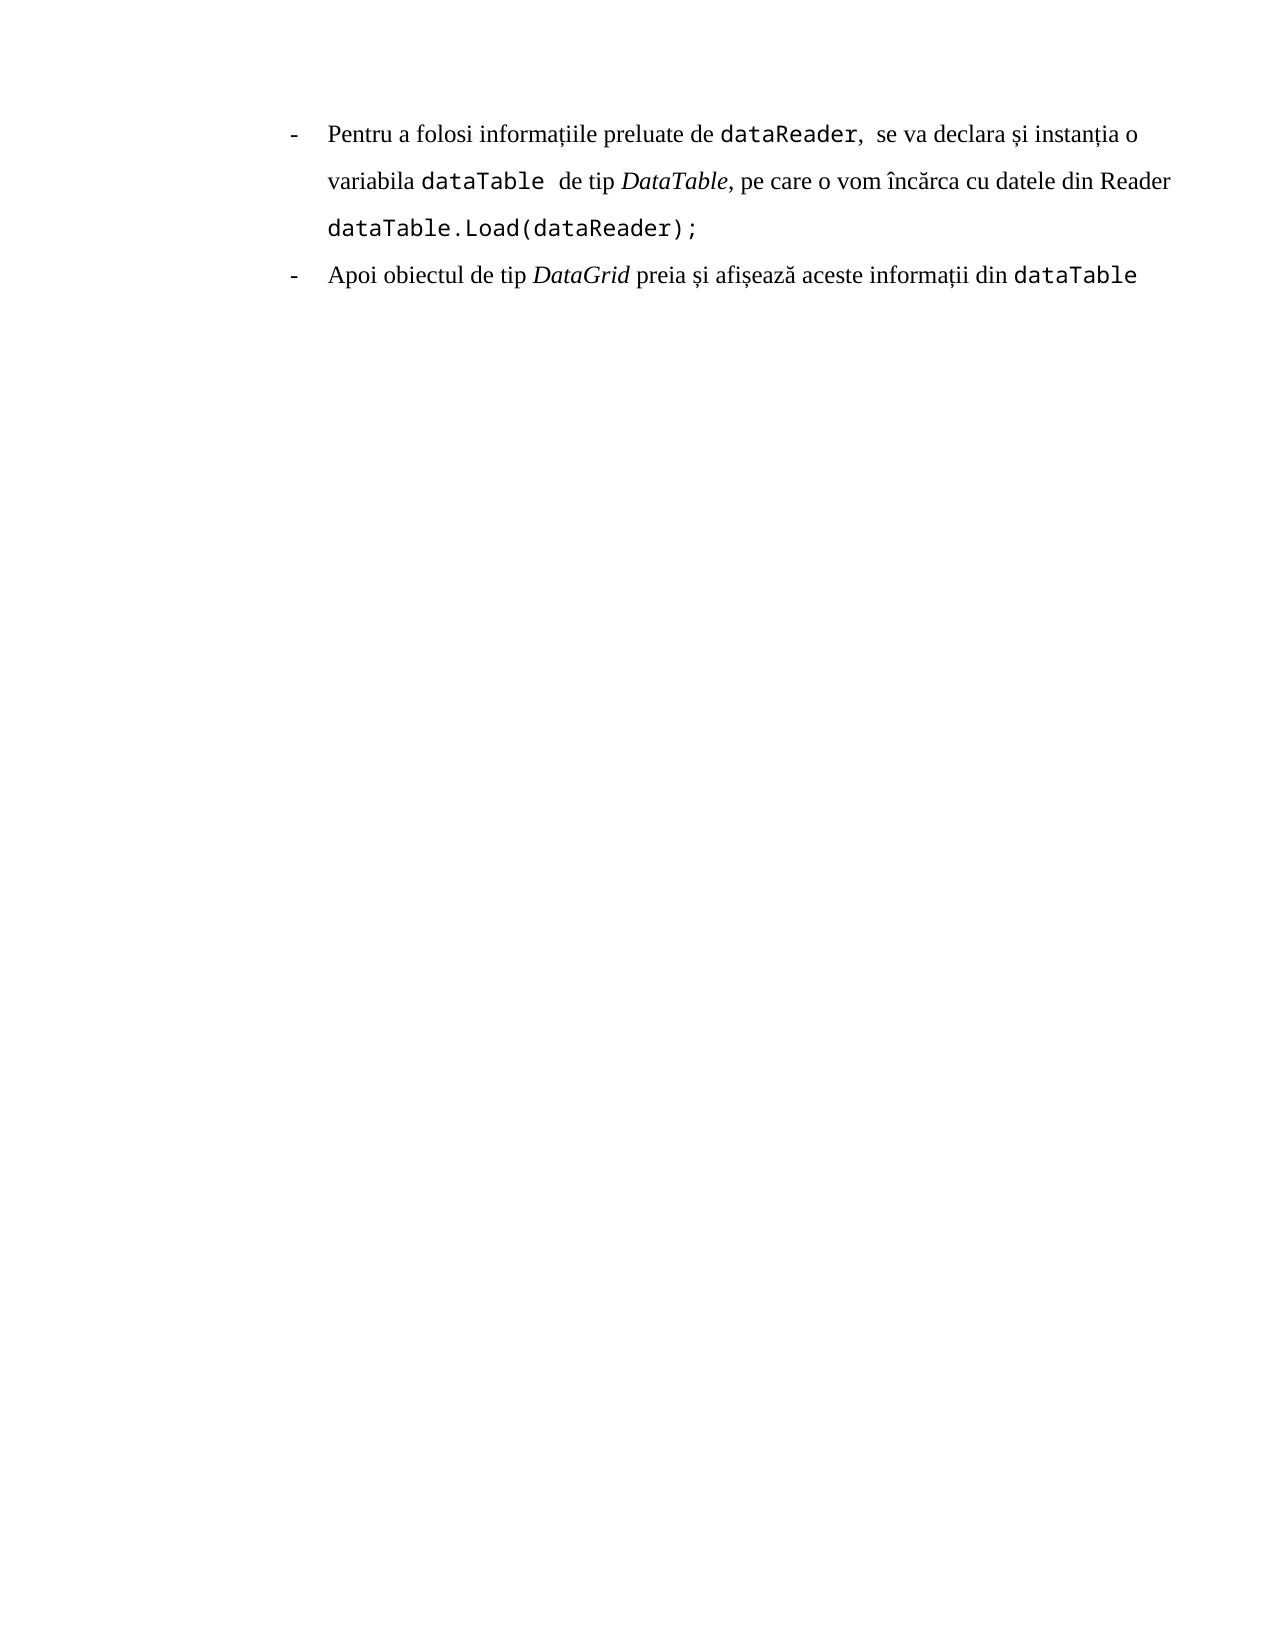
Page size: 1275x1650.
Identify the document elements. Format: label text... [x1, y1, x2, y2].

list Apoi obiectul de tip DataGrid preia și afișează aceste informații din dataTable [290, 259, 1186, 290]
list Pentru a folosi informațiile preluate de dataReader, se va declara și instanția o variabila dataTable de tip DataTable, pe care o vom încărca cu datele din Reader dataTable.Load(dataReader); [290, 118, 1186, 243]
